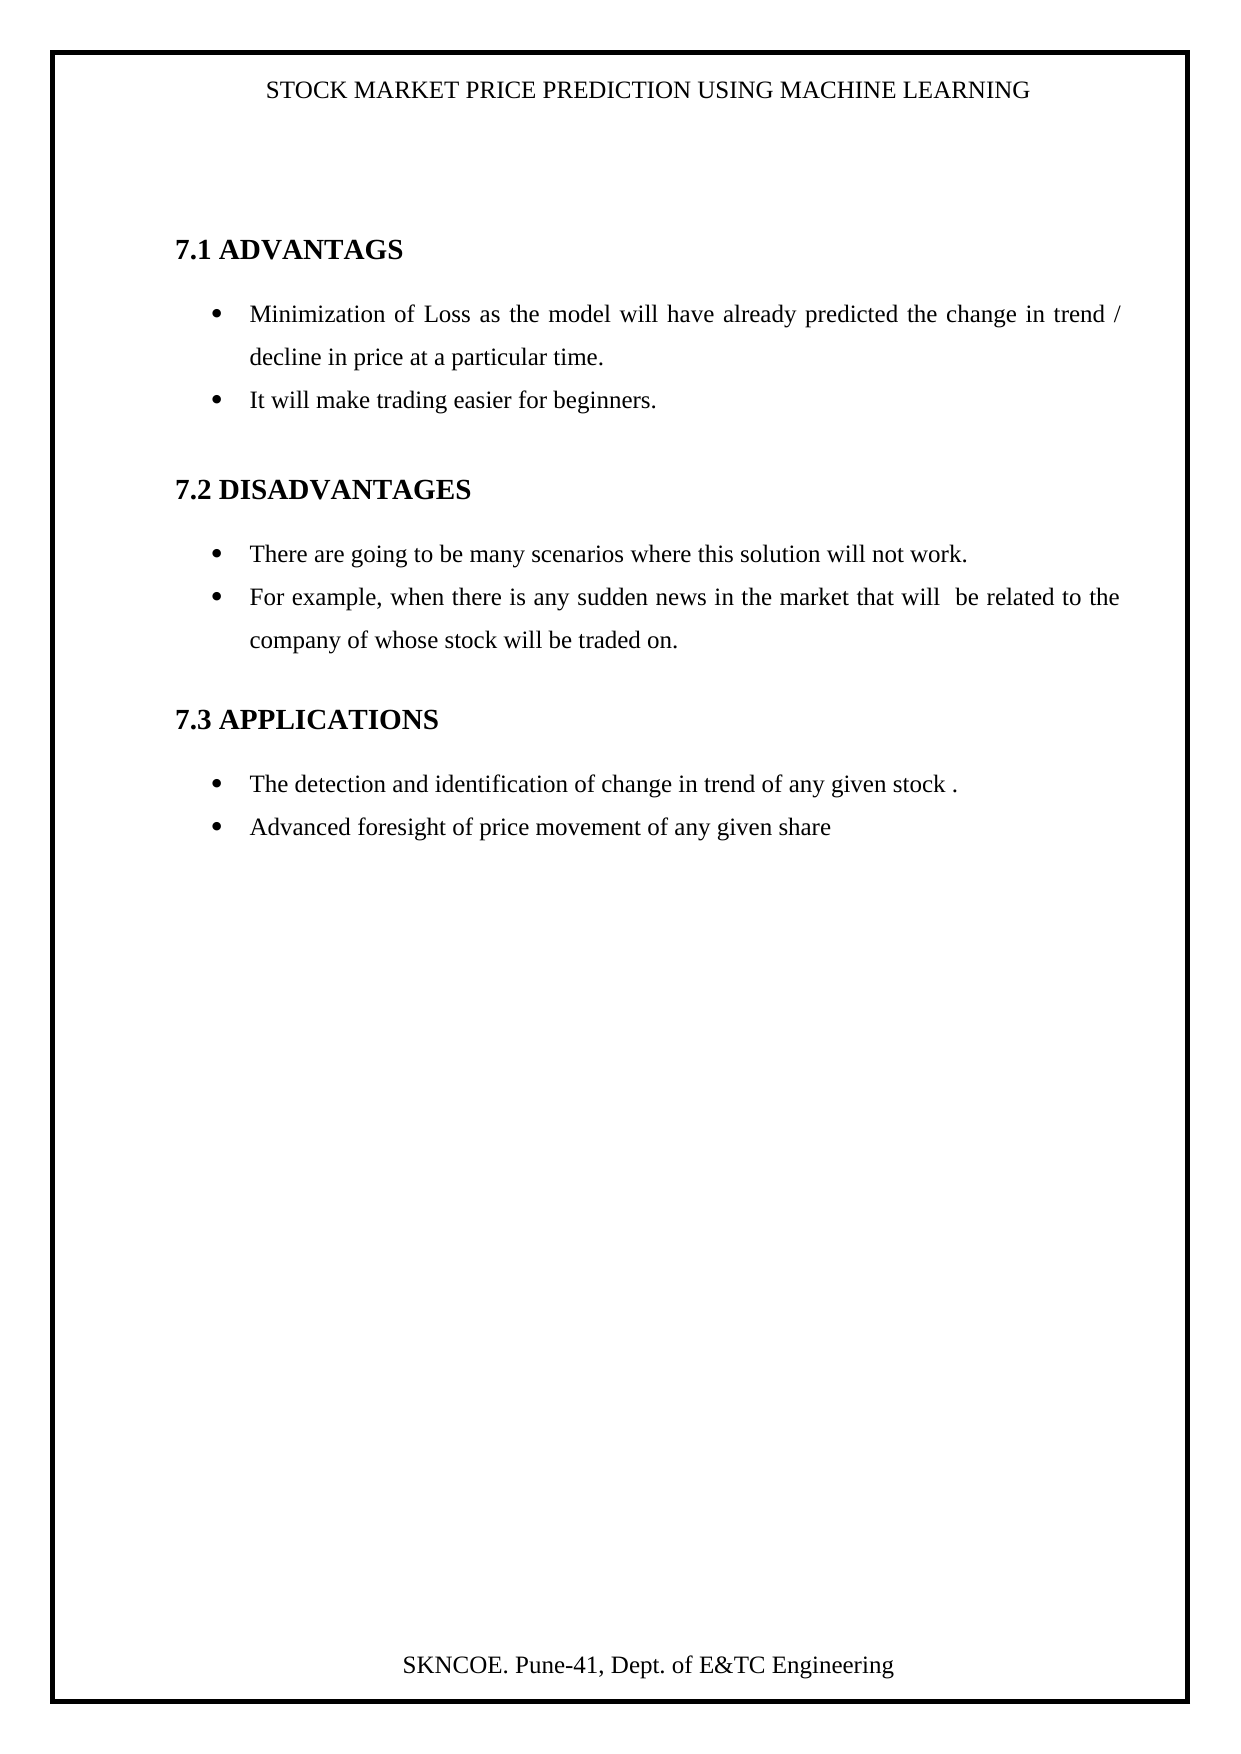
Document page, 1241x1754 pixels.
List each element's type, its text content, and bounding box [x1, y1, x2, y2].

list It will make trading easier for beginners. [212, 386, 1121, 414]
list There are going to be many scenarios where this solution will not work. [212, 539, 1121, 568]
text 7.1 ADVANTAGS [175, 232, 1121, 266]
list The detection and identification of change in trend of any given stock . [212, 769, 1121, 798]
text 7.2 DISADVANTAGES [175, 472, 1121, 505]
list Advanced foresight of price movement of any given share [212, 812, 1121, 841]
list For example, when there is any sudden news in the market that will be related to the company of whose stock will be traded on. [212, 582, 1121, 654]
text 7.3 APPLICATIONS [175, 702, 1121, 735]
list Minimization of Loss as the model will have already predicted the change in trend / decline in price at a particular time. [212, 299, 1121, 371]
